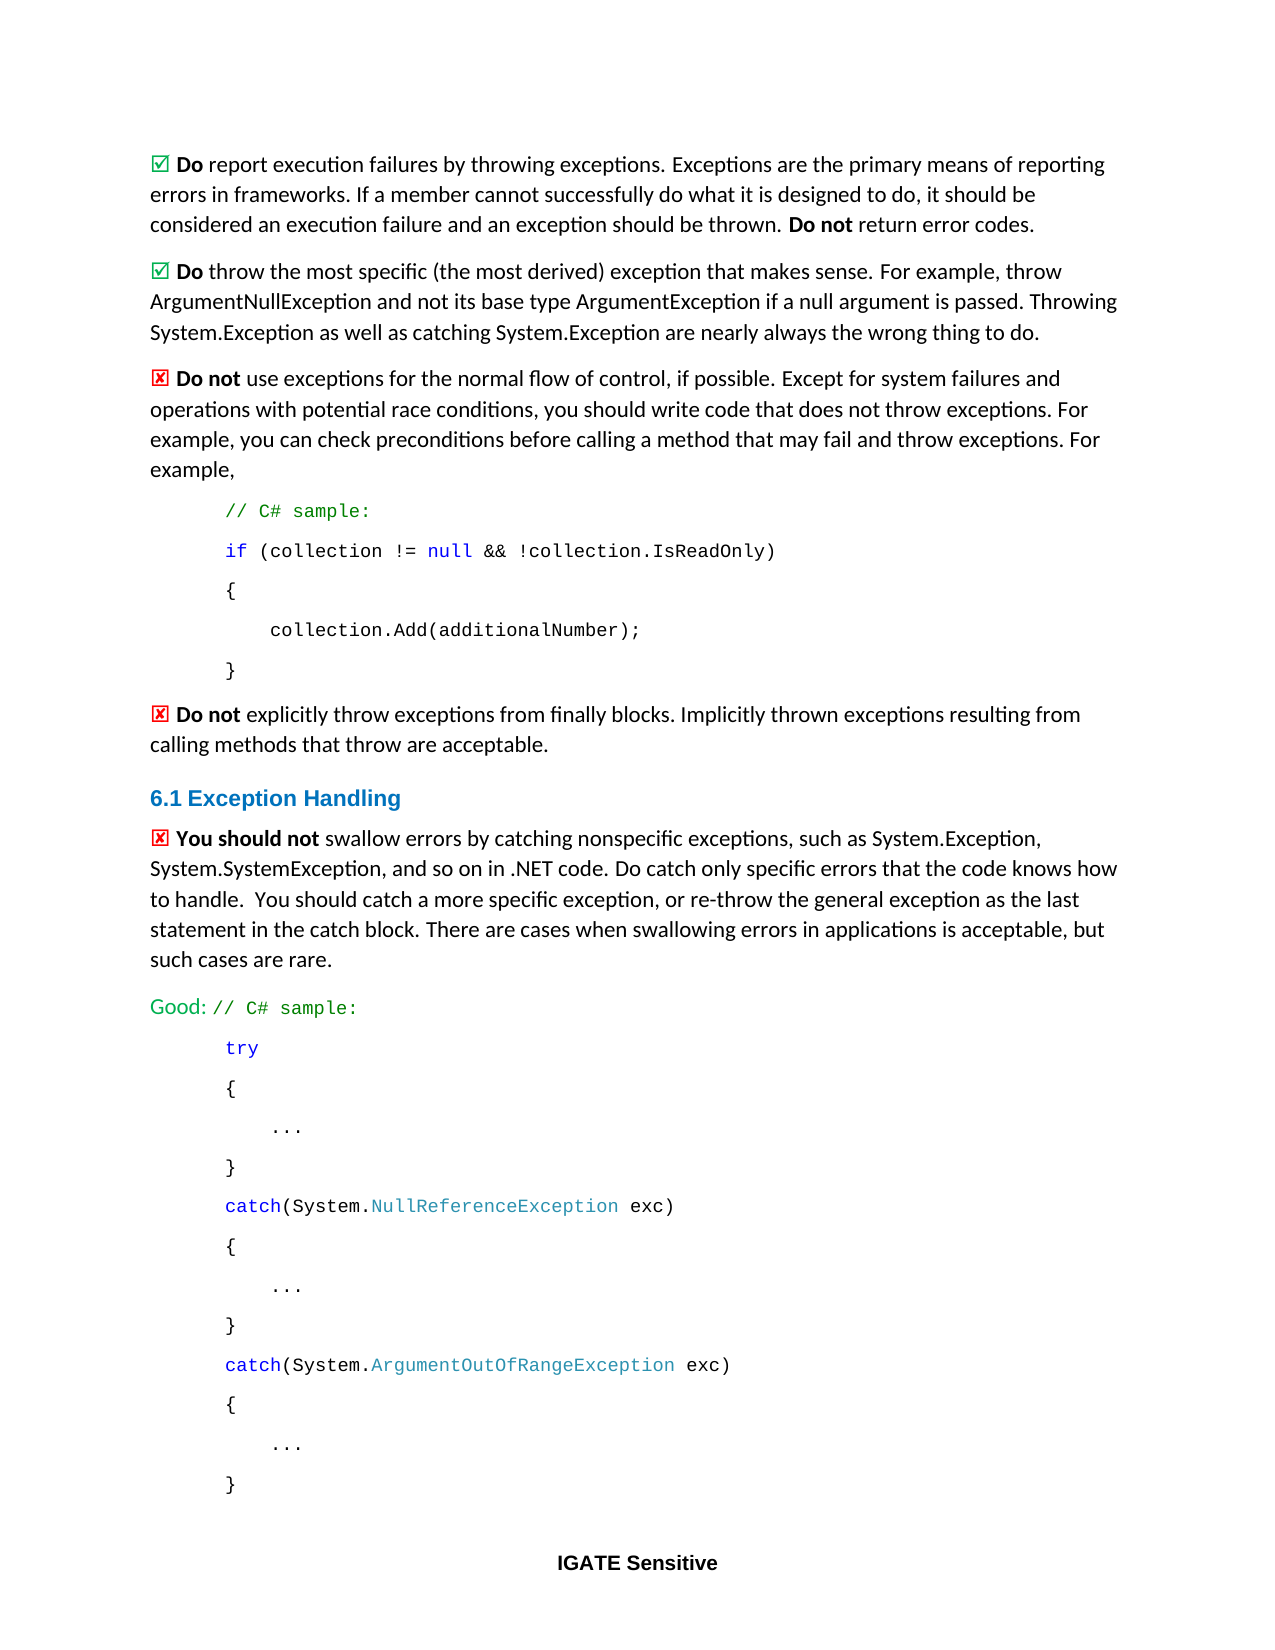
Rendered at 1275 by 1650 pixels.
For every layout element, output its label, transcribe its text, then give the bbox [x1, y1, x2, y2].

text Do not use exceptions for the normal flow of control, if possible. Except for system failures and operations with potential race conditions, you should write code that does not throw exceptions. For example, you can check preconditions before calling a method that may fail and throw exceptions. For example, [150, 364, 1125, 483]
text ... [225, 1118, 1125, 1139]
text Do throw the most specific (the most derived) exception that makes sense. For example, throw ArgumentNullException and not its base type ArgumentException if a null argument is passed. Throwing System.Exception as well as catching System.Exception are nearly always the wrong thing to do. [150, 257, 1125, 346]
text { [225, 1078, 1125, 1100]
text Good: // C# sample: [150, 992, 1125, 1020]
text } [225, 660, 1125, 682]
text catch(System.ArgumentOutOfRangeException exc) [225, 1356, 1125, 1377]
subtitle Exception Handling [150, 785, 1125, 812]
text { [225, 581, 1125, 602]
text Do not explicitly throw exceptions from finally blocks. Implicitly thrown exceptions resulting from calling methods that throw are acceptable. [150, 700, 1125, 758]
text } [225, 1158, 1125, 1179]
text } [225, 1474, 1125, 1496]
text Do report execution failures by throwing exceptions. Exceptions are the primary means of reporting errors in frameworks. If a member cannot successfully do what it is designed to do, it should be considered an execution failure and an exception should be thrown. Do not return error codes. [150, 150, 1125, 238]
text ... [225, 1276, 1125, 1298]
text if (collection != null && !collection.IsReadOnly) [225, 542, 1125, 563]
text try [225, 1039, 1125, 1060]
text ... [225, 1435, 1125, 1456]
text collection.Add(additionalNumber); [225, 621, 1125, 642]
text { [225, 1395, 1125, 1416]
text { [225, 1237, 1125, 1258]
text } [225, 1316, 1125, 1337]
text You should not swallow errors by catching nonspecific exceptions, such as System.Exception, System.SystemException, and so on in .NET code. Do catch only specific errors that the code knows how to handle. You should catch a more specific exception, or re-throw the general exception as the last statement in the catch block. There are cases when swallowing errors in applications is acceptable, but such cases are rare. [150, 824, 1125, 973]
text // C# sample: [225, 502, 1125, 523]
text catch(System.NullReferenceException exc) [225, 1197, 1125, 1218]
